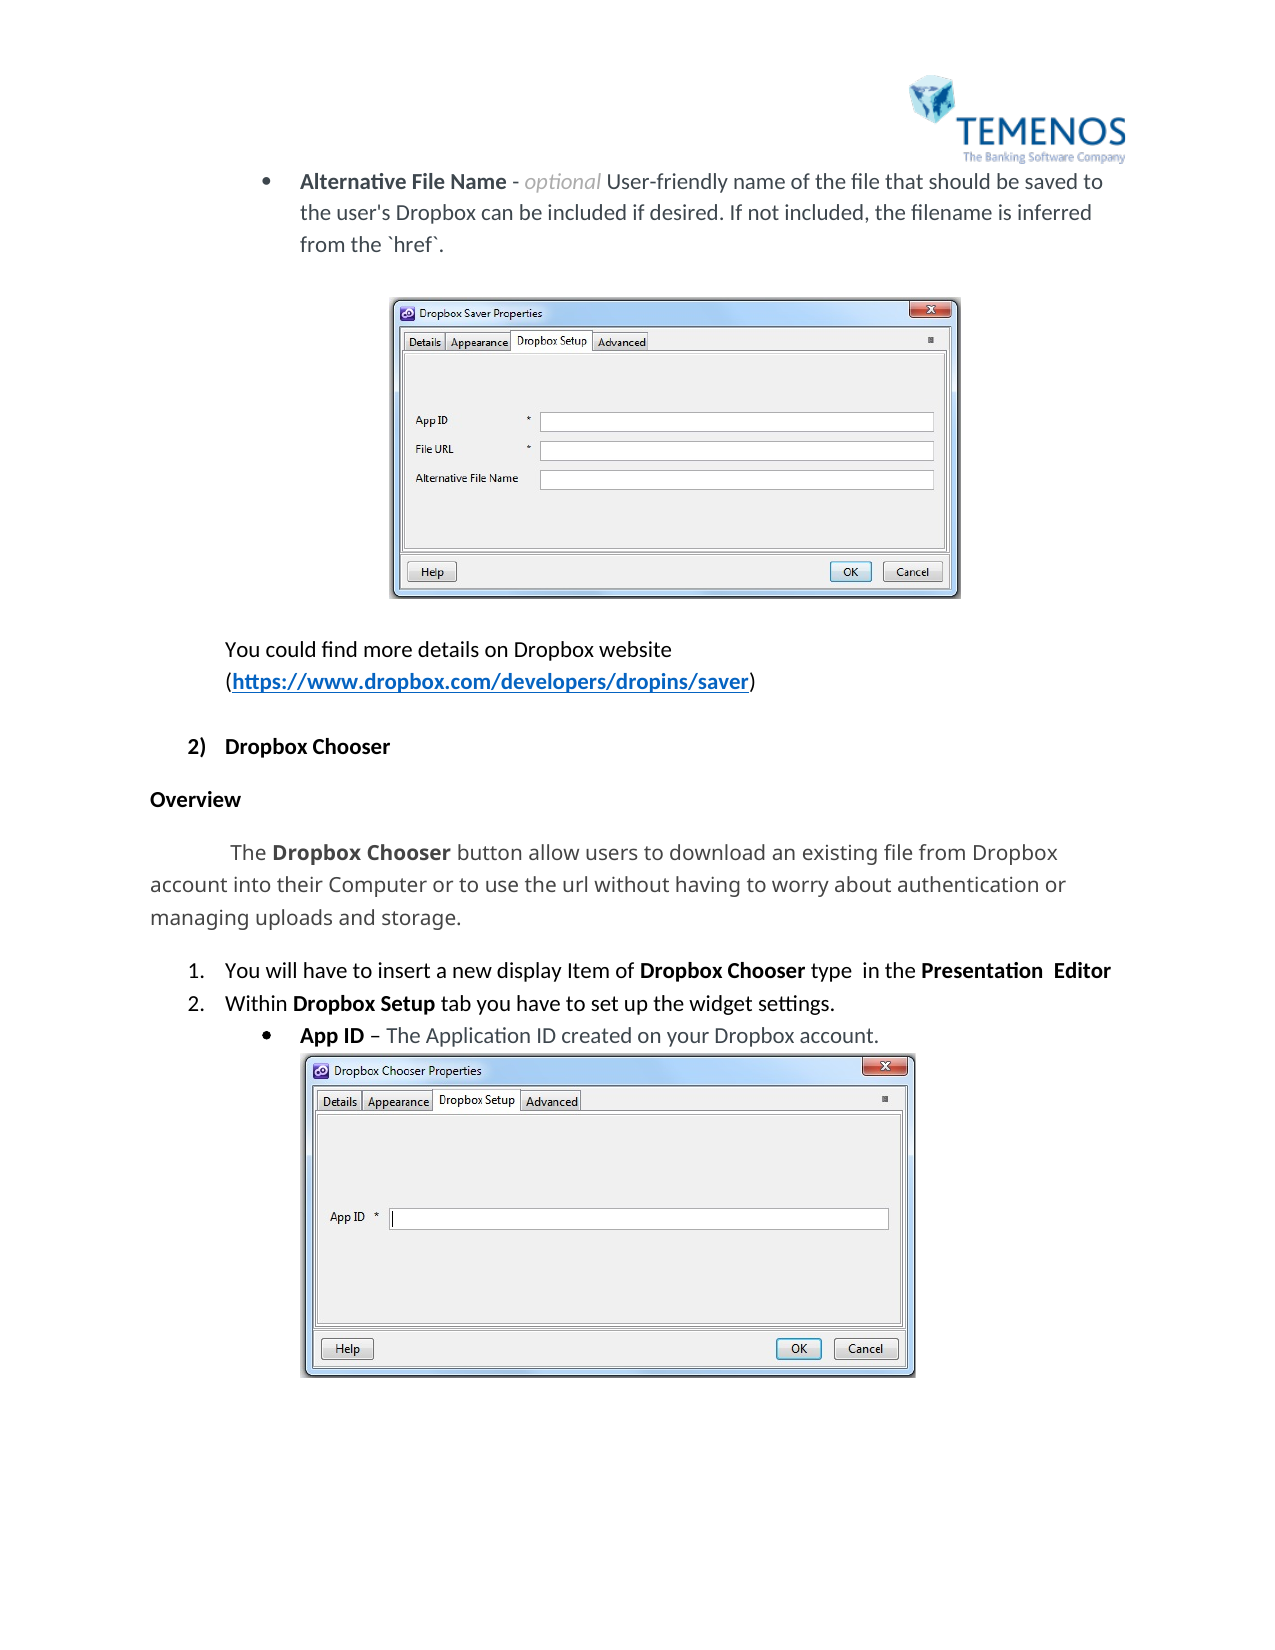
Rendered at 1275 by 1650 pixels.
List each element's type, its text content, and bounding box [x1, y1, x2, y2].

list App ID – The Application ID created on your Dropbox account. [262, 1021, 1125, 1049]
picture [908, 75, 1125, 164]
list Alternative File Name - optional User-friendly name of the file that should be saved to the user's Dropbox can be included if desired. If not included, the filename is inferred from the `href`. [262, 164, 1125, 258]
list You could find more details on Dropbox website (https://www.dropbox.com/developers/dropins/saver) [225, 635, 1125, 696]
text The Dropbox Chooser button allow users to download an existing file from Dropbox account into their Computer or to use the url without having to worry about authentication or managing uploads and storage. [150, 838, 1125, 932]
picture [389, 297, 961, 599]
list Dropbox Chooser [187, 732, 1125, 760]
list Within Dropbox Setup tab you have to set up the widget settings. [187, 989, 1125, 1017]
list You will have to insert a new display Item of Dropbox Chooser type in the Presentation Editor [187, 957, 1125, 984]
text Overview [150, 785, 1125, 813]
picture [300, 1053, 916, 1378]
